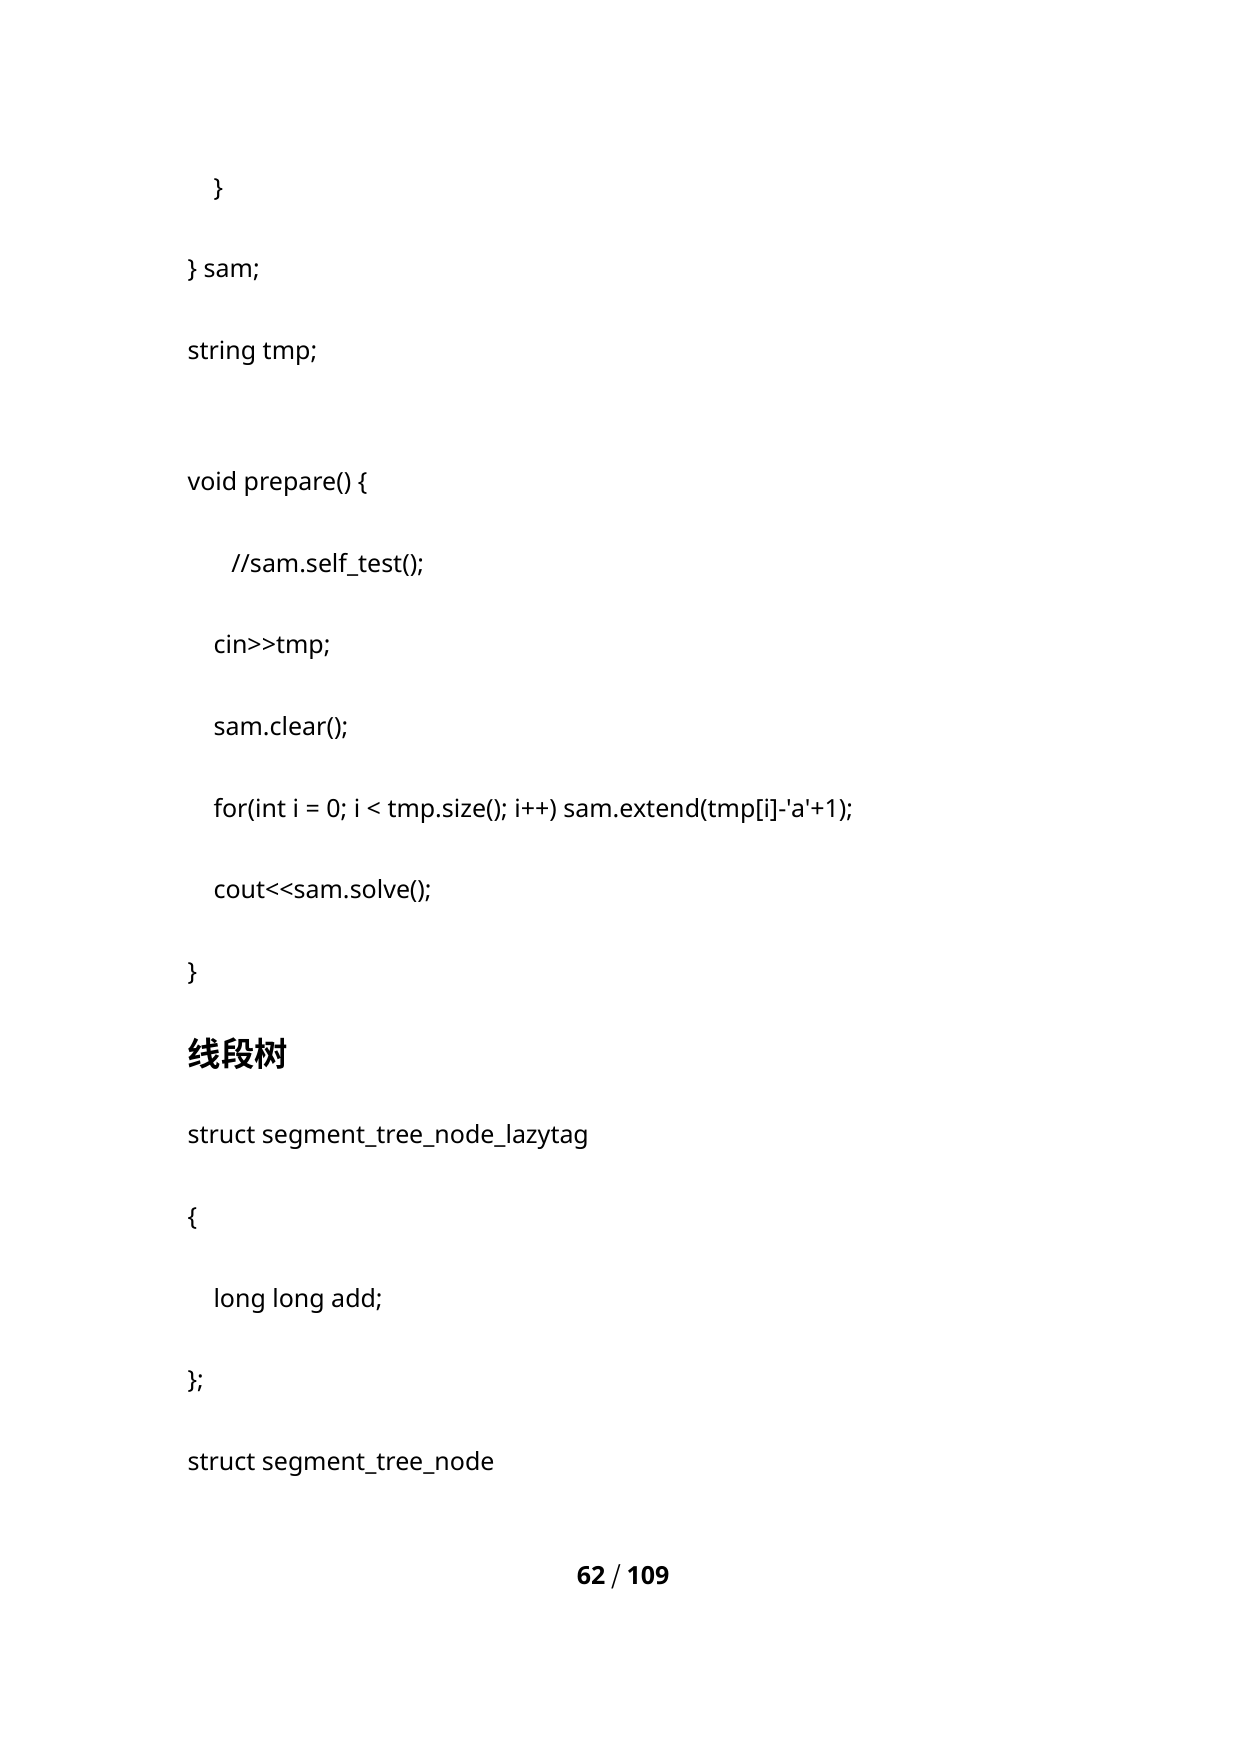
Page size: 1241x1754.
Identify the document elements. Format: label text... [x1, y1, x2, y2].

text //sam.self_test(); [187, 530, 1053, 595]
text long long add; [187, 1265, 1053, 1330]
text struct segment_tree_node_lazytag [187, 1101, 1053, 1166]
text struct segment_tree_node [187, 1428, 1053, 1493]
text }; [187, 1346, 1053, 1411]
text } sam; [187, 236, 1053, 301]
text { [187, 1183, 1053, 1248]
text void prepare() { [187, 448, 1053, 513]
text cout<<sam.solve(); [187, 856, 1053, 921]
text cin>>tmp; [187, 611, 1053, 676]
text for(int i = 0; i < tmp.size(); i++) sam.extend(tmp[i]-'a'+1); [187, 775, 1053, 840]
text sam.clear(); [187, 693, 1053, 758]
text } [187, 938, 1053, 1003]
text } [187, 154, 1053, 219]
text string tmp; [187, 317, 1053, 382]
text 线段树 [187, 1020, 1053, 1085]
